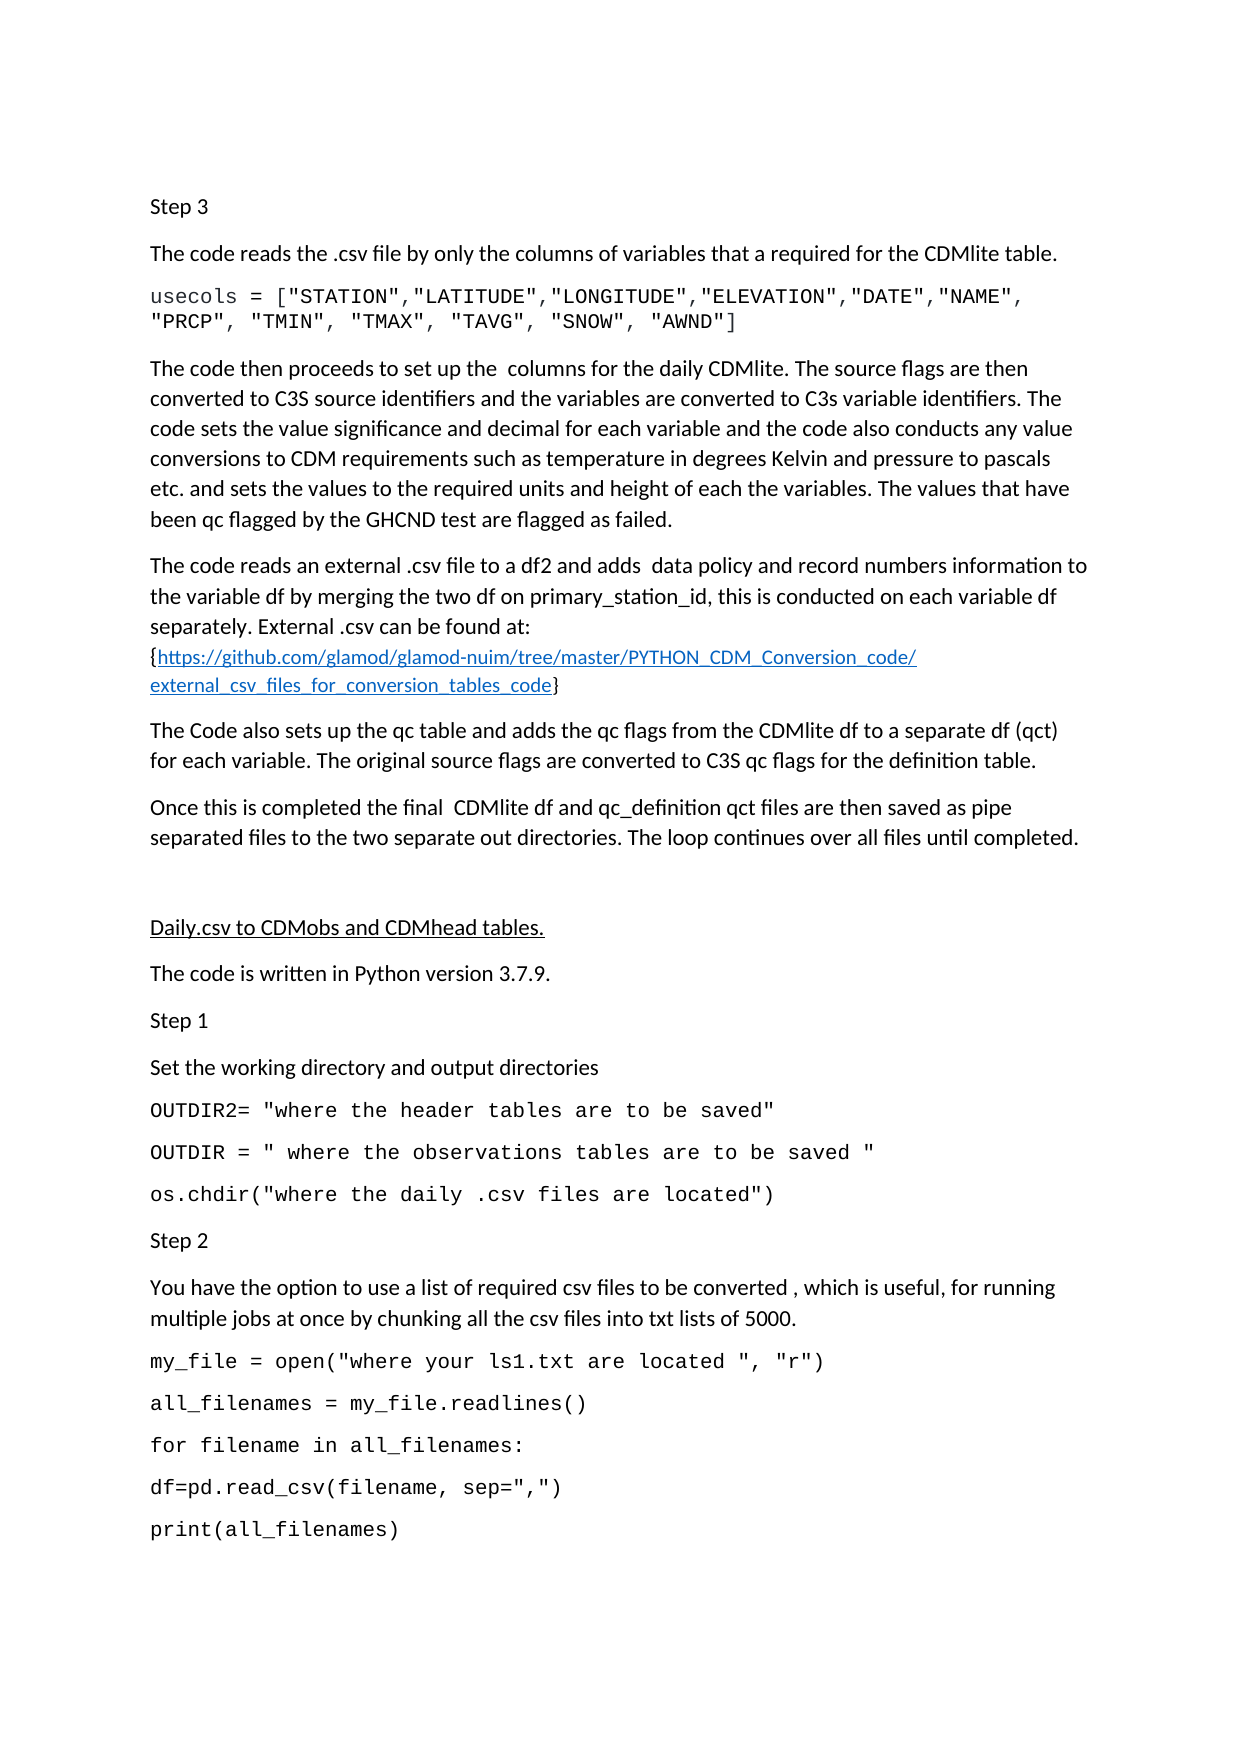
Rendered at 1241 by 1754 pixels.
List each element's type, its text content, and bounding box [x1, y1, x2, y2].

text my_file = open("where your ls1.txt are located ", "r") [150, 1351, 1090, 1374]
text Daily.csv to CDMobs and CDMhead tables. [150, 913, 1090, 941]
text Step 2 [150, 1227, 1090, 1255]
text The Code also sets up the qc table and adds the qc flags from the CDMlite df to a separate df (qct) for each variable. The original source flags are converted to C3S qc flags for the definition table. [150, 716, 1090, 774]
text Step 1 [150, 1006, 1090, 1034]
text The code reads the .csv file by only the columns of variables that a required for the CDMlite table. [150, 239, 1090, 267]
text The code is written in Python version 3.7.9. [150, 959, 1090, 987]
text for filename in all_filenames: [150, 1435, 1090, 1459]
text os.chdir("where the daily .csv files are located") [150, 1184, 1090, 1208]
text all_filenames = my_file.readlines() [150, 1393, 1090, 1416]
text print(all_filenames) [150, 1519, 1090, 1543]
text Set the working directory and output directories [150, 1053, 1090, 1081]
text You have the option to use a list of required csv files to be converted , which is useful, for running multiple jobs at once by chunking all the csv files into txt lists of 5000. [150, 1273, 1090, 1332]
text usecols = ["STATION","LATITUDE","LONGITUDE","ELEVATION","DATE","NAME", "PRCP", "TMIN", "TMAX", "TAVG", "SNOW", "AWND"] [150, 286, 1090, 335]
text df=pd.read_csv(filename, sep=",") [150, 1477, 1090, 1501]
text Step 3 [150, 192, 1090, 220]
text Once this is completed the final CDMlite df and qc_definition qct files are then saved as pipe separated files to the two separate out directories. The loop continues over all files until completed. [150, 793, 1090, 852]
text OUTDIR2= "where the header tables are to be saved" [150, 1100, 1090, 1124]
text The code then proceeds to set up the columns for the daily CDMlite. The source flags are then converted to C3S source identifiers and the variables are converted to C3s variable identifiers. The code sets the value significance and decimal for each variable and the code also conducts any value conversions to CDM requirements such as temperature in degrees Kelvin and pressure to pascals etc. and sets the values to the required units and height of each the variables. The values that have been qc flagged by the GHCND test are flagged as failed. [150, 354, 1090, 533]
text OUTDIR = " where the observations tables are to be saved " [150, 1142, 1090, 1166]
text The code reads an external .csv file to a df2 and adds data policy and record numbers information to the variable df by merging the two df on primary_station_id, this is conducted on each variable df separately. External .csv can be found at: {https://github.com/glamod/glamod-nuim/tree/master/PYTHON_CDM_Conversion_code/external_csv_files_for_conversion_tables_code} [150, 552, 1090, 698]
